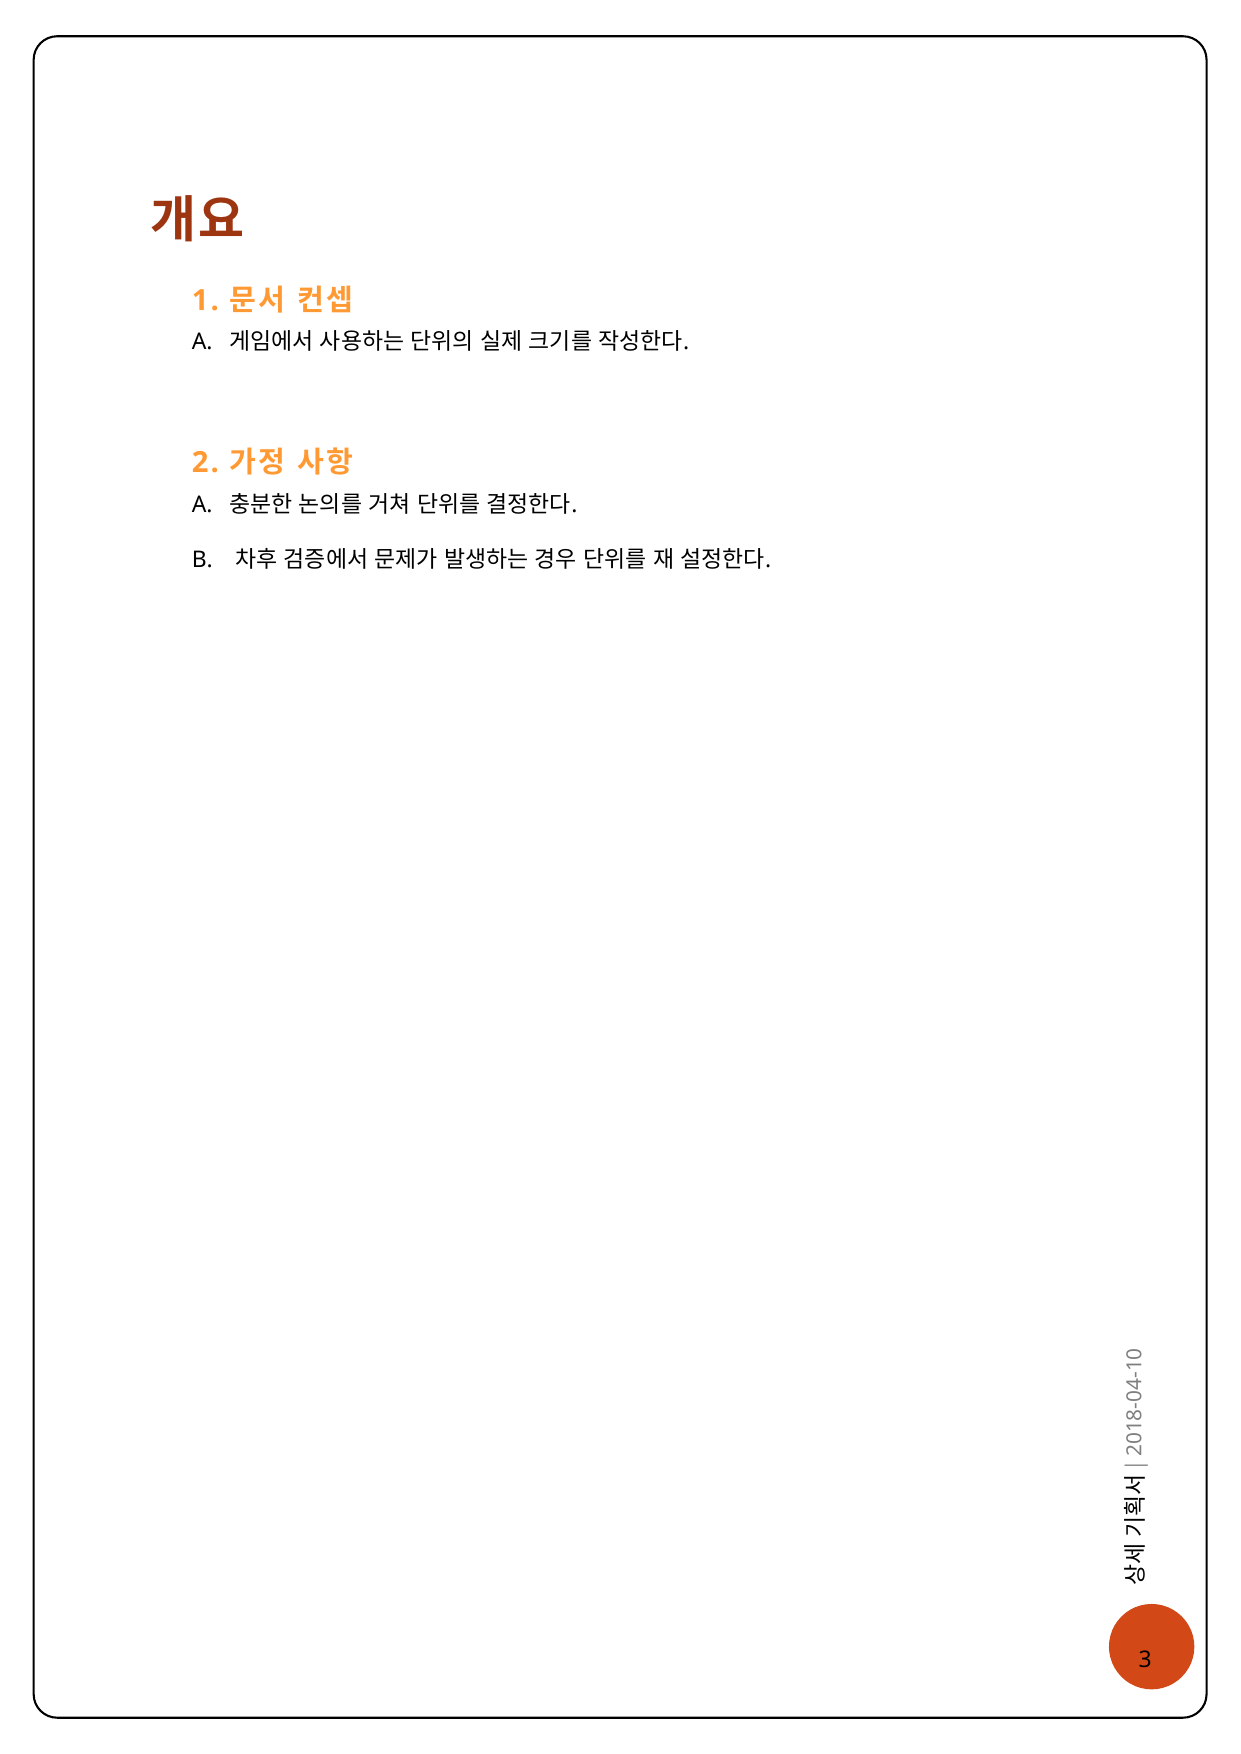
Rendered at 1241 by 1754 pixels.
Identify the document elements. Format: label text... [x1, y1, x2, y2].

subtitle 개요 [150, 179, 1090, 251]
list 충분한 논의를 거쳐 단위를 결정한다. [192, 485, 1090, 519]
list 게임에서 사용하는 단위의 실제 크기를 작성한다. [192, 323, 1090, 356]
list 차후 검증에서 문제가 발생하는 경우 단위를 재 설정한다. [192, 540, 1090, 574]
subtitle 문서 컨셉 [192, 276, 1090, 319]
subtitle 가정 사항 [192, 439, 1090, 481]
